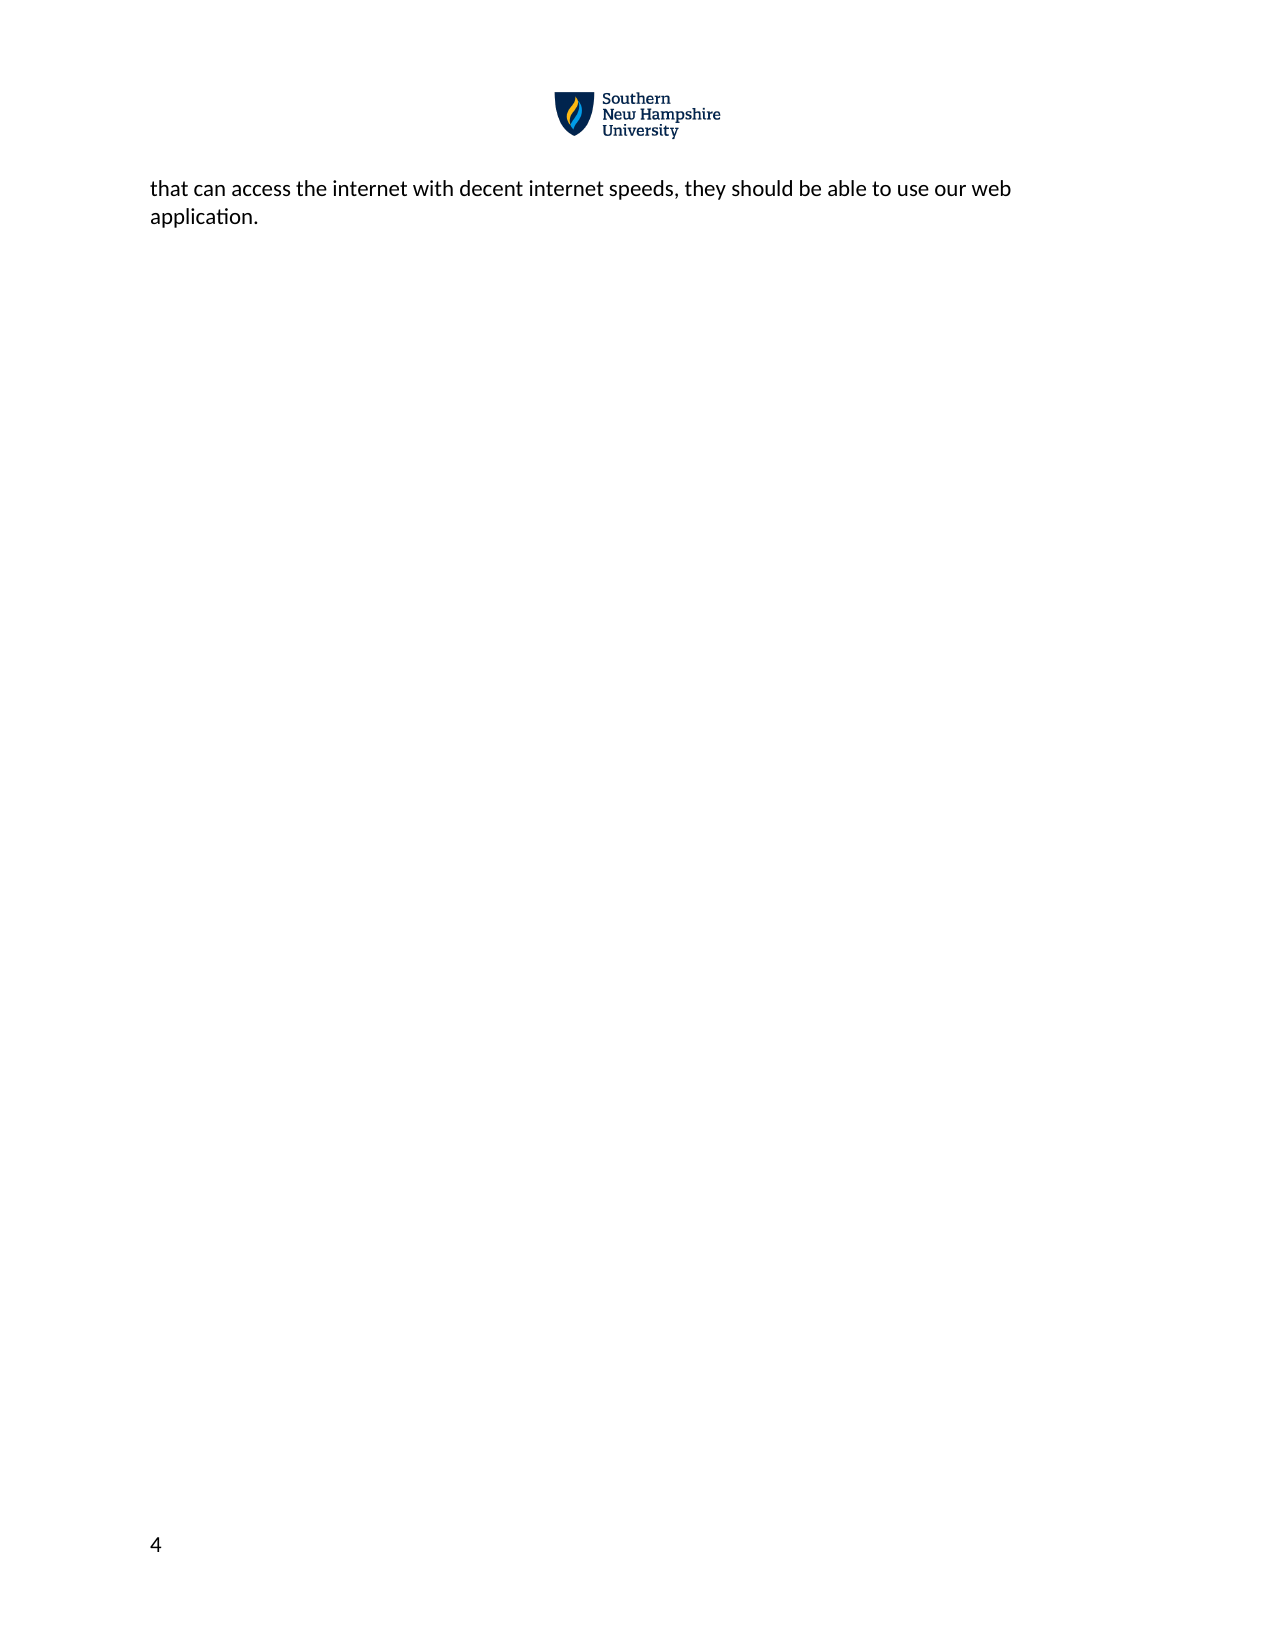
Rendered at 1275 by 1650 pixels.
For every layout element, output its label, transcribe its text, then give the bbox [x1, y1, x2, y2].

picture [546, 75, 729, 154]
